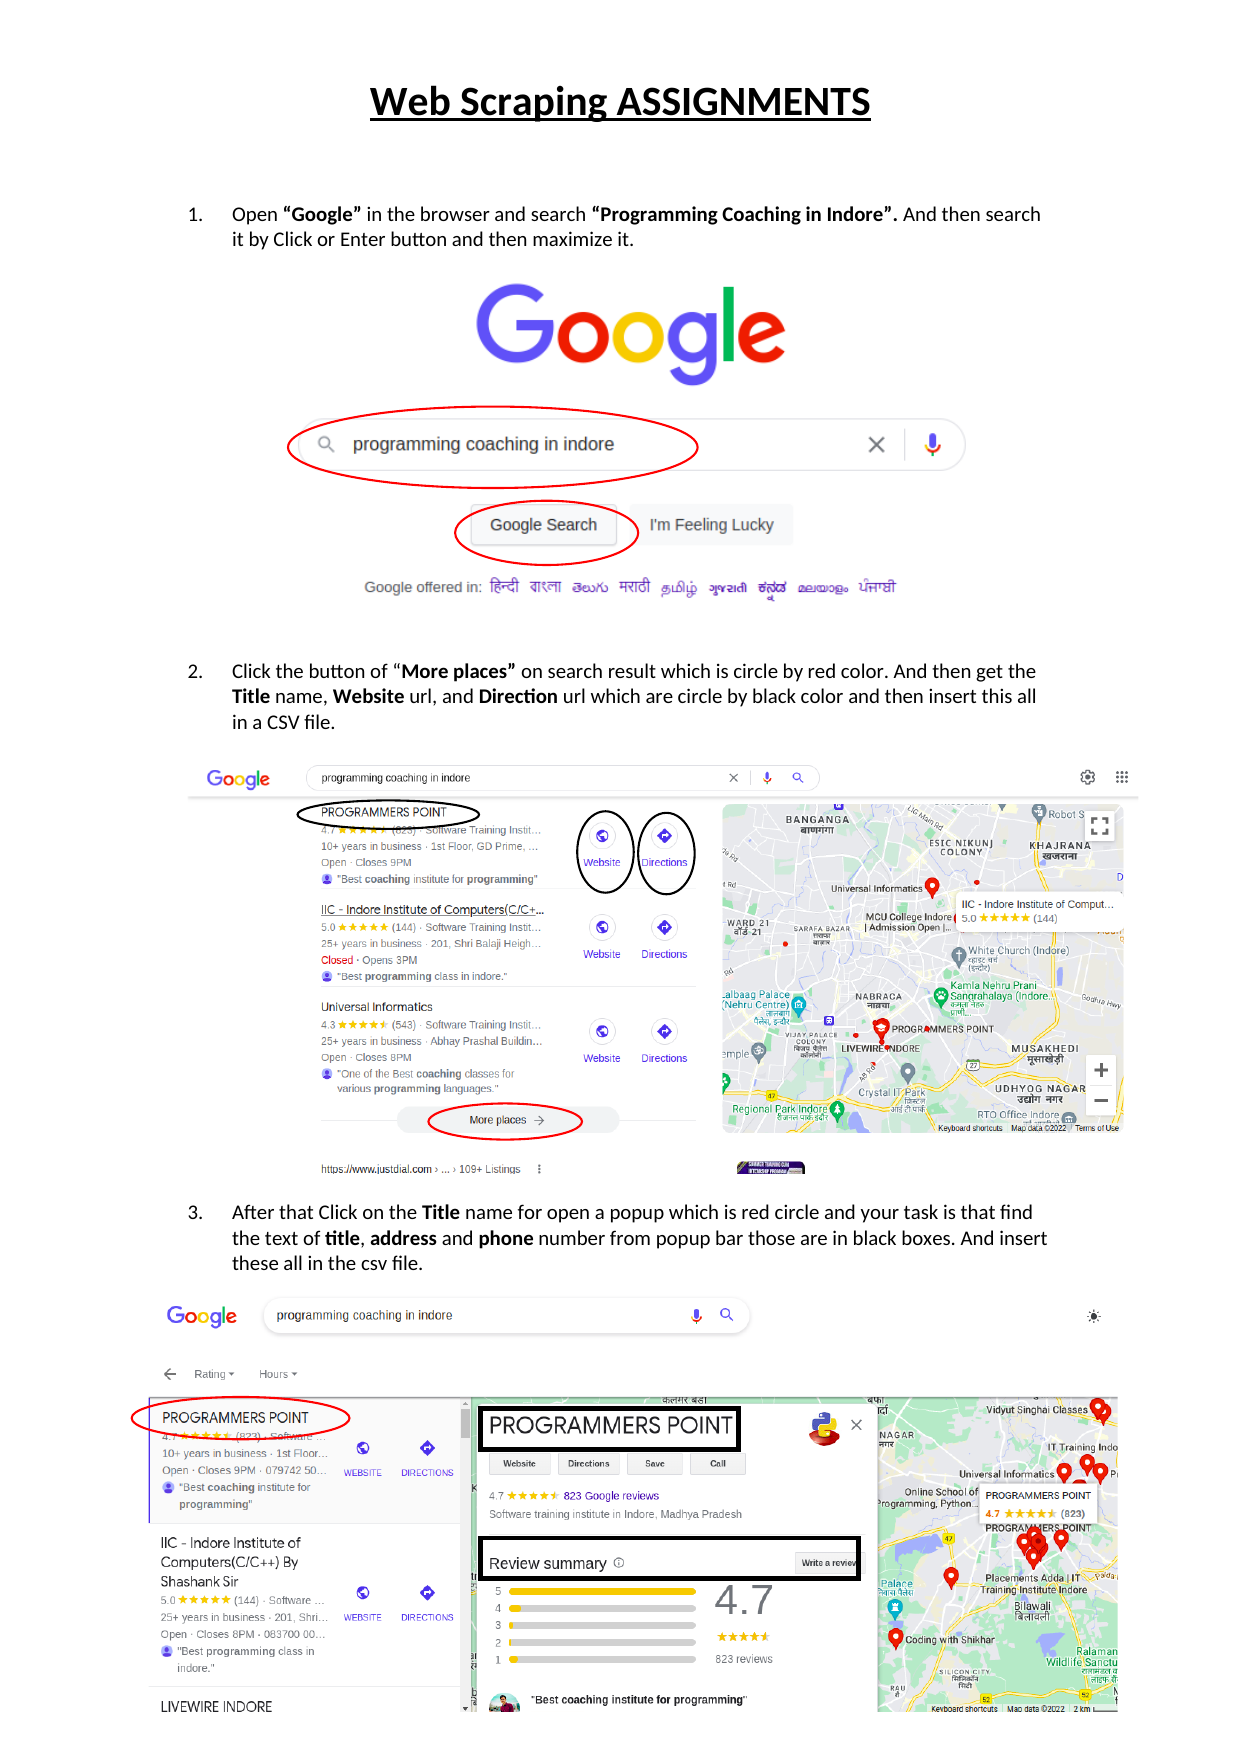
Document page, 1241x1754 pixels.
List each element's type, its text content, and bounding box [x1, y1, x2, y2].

picture [148, 1285, 1118, 1725]
list Open “Google” in the browser and search “Programming Coaching in Indore”. And then search it by Click or Enter button and then maximize it. [187, 201, 1053, 252]
list Click the button of “More places” on search result which is circle by red color. And then get the Title name, Website url, and Direction url which are circle by black color and then insert this all in a CSV file. [187, 658, 1053, 734]
list After that Click on the Title name for open a popup which is red circle and your task is that find the text of title, address and phone number from popup bar those are in black boxes. And insert these all in the csv file. [187, 1199, 1053, 1276]
picture [187, 760, 1139, 1174]
picture [156, 229, 1102, 753]
picture [148, 1399, 348, 1438]
